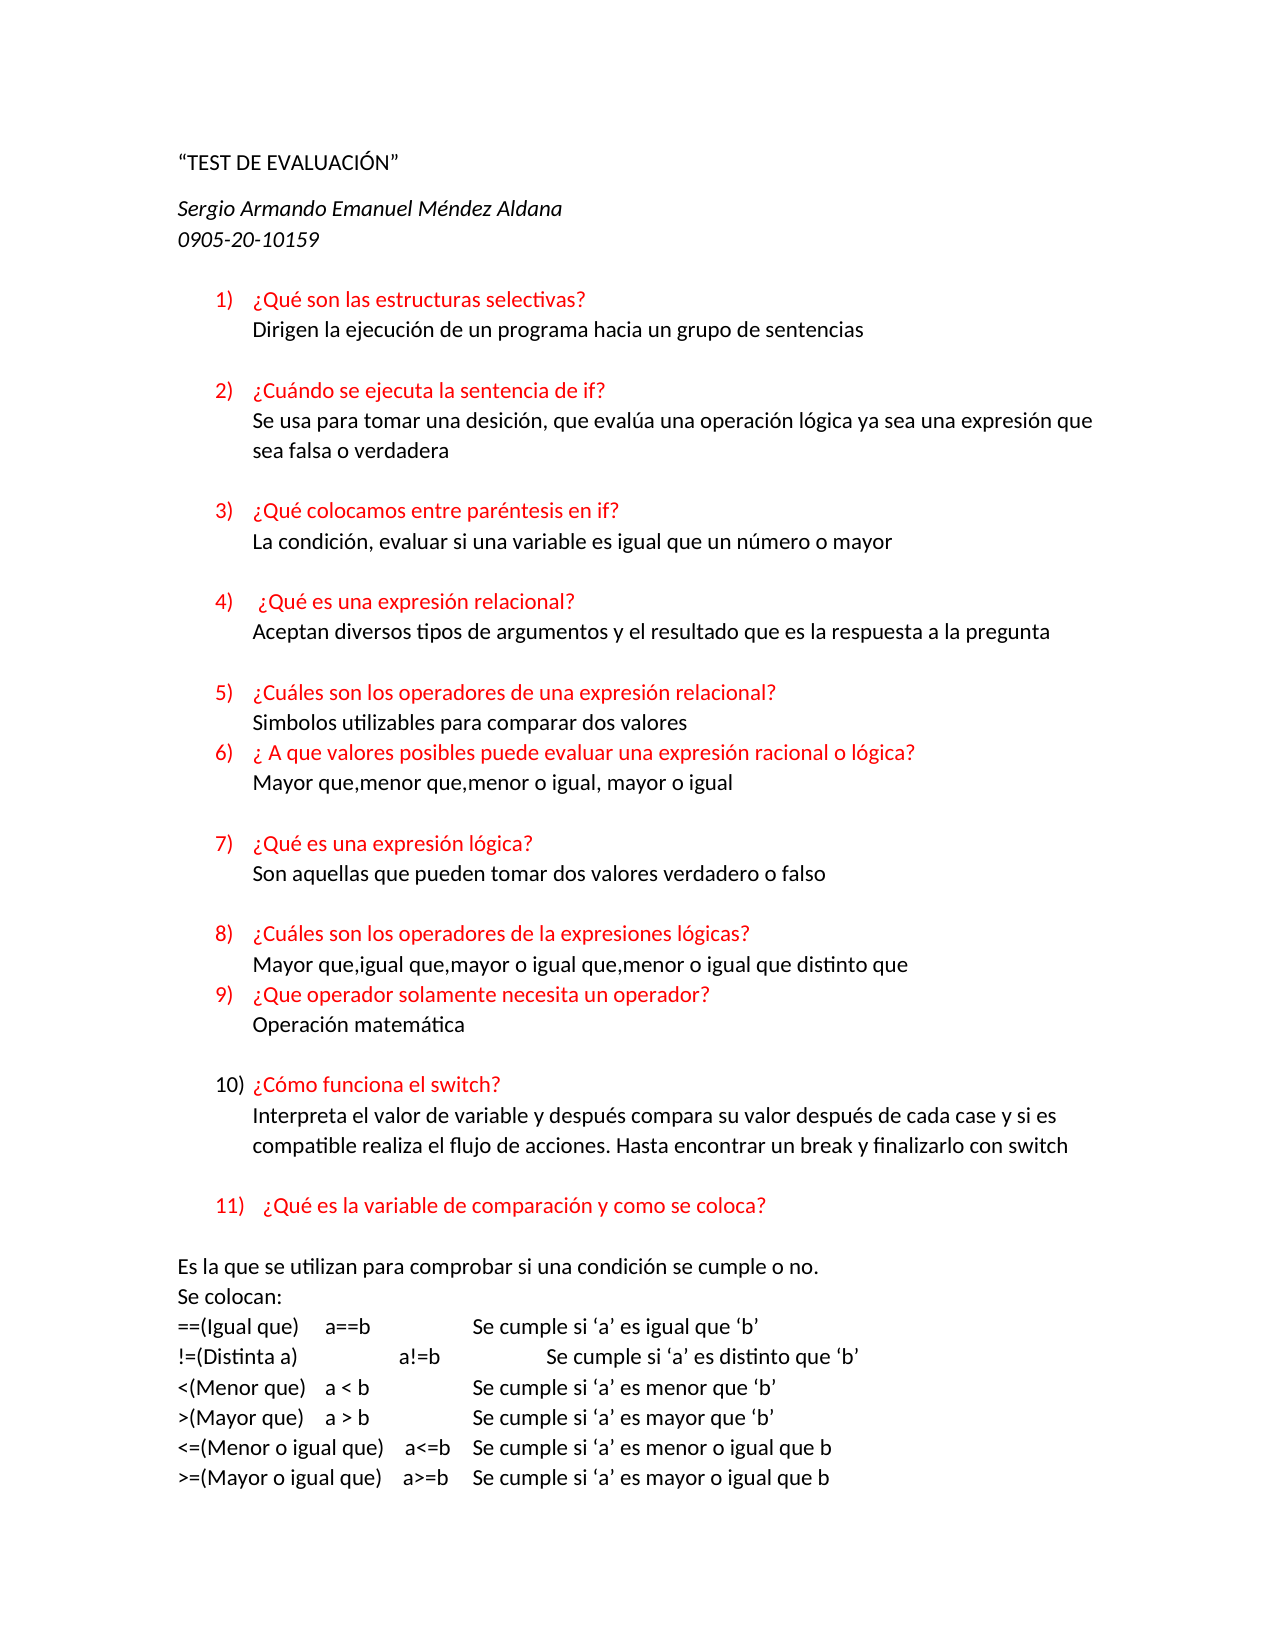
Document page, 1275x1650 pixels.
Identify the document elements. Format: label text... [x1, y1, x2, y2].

list Mayor que,igual que,mayor o igual que,menor o igual que distinto que [252, 950, 1098, 978]
text >(Mayor que) a > b Se cumple si ‘a’ es mayor que ‘b’ [177, 1403, 1098, 1431]
text !=(Distinta a) a!=b Se cumple si ‘a’ es distinto que ‘b’ [177, 1342, 1098, 1370]
list Aceptan diversos tipos de argumentos y el resultado que es la respuesta a la pregunta [252, 617, 1098, 645]
list Interpreta el valor de variable y después compara su valor después de cada case y si es compatible realiza el flujo de acciones. Hasta encontrar un break y finalizarlo con switch [252, 1101, 1098, 1159]
list La condición, evaluar si una variable es igual que un número o mayor [252, 527, 1098, 555]
text ==(Igual que) a==b Se cumple si ‘a’ es igual que ‘b’ [177, 1312, 1098, 1340]
list Se usa para tomar una desición, que evalúa una operación lógica ya sea una expresión que sea falsa o verdadera [252, 406, 1098, 464]
list ¿ A que valores posibles puede evaluar una expresión racional o lógica? [215, 738, 1098, 766]
text <(Menor que) a < b Se cumple si ‘a’ es menor que ‘b’ [177, 1373, 1098, 1401]
text >=(Mayor o igual que) a>=b Se cumple si ‘a’ es mayor o igual que b [177, 1463, 1098, 1491]
text 0905-20-10159 [177, 225, 1098, 253]
list ¿Qué es una expresión relacional? [215, 587, 1098, 615]
text Se colocan: [177, 1282, 1098, 1310]
list ¿Cuándo se ejecuta la sentencia de if? [215, 376, 1098, 404]
text Es la que se utilizan para comprobar si una condición se cumple o no. [177, 1252, 1098, 1280]
list ¿Que operador solamente necesita un operador? [215, 980, 1098, 1008]
text “TEST DE EVALUACIÓN” [177, 148, 1098, 176]
list ¿Qué es la variable de comparación y como se coloca? [215, 1191, 1098, 1219]
list ¿Cómo funciona el switch? [215, 1071, 1098, 1098]
list ¿Cuáles son los operadores de la expresiones lógicas? [215, 919, 1098, 947]
list ¿Cuáles son los operadores de una expresión relacional? [215, 678, 1098, 706]
list ¿Qué colocamos entre paréntesis en if? [215, 497, 1098, 524]
list ¿Qué es una expresión lógica? [215, 829, 1098, 857]
list Operación matemática [252, 1010, 1098, 1038]
list Simbolos utilizables para comparar dos valores [252, 708, 1098, 736]
list ¿Qué son las estructuras selectivas? [215, 285, 1098, 313]
list Son aquellas que pueden tomar dos valores verdadero o falso [252, 859, 1098, 887]
list Mayor que,menor que,menor o igual, mayor o igual [252, 768, 1098, 796]
text Sergio Armando Emanuel Méndez Aldana [177, 194, 1098, 222]
text <=(Menor o igual que) a<=b Se cumple si ‘a’ es menor o igual que b [177, 1433, 1098, 1461]
list Dirigen la ejecución de un programa hacia un grupo de sentencias [252, 315, 1098, 343]
